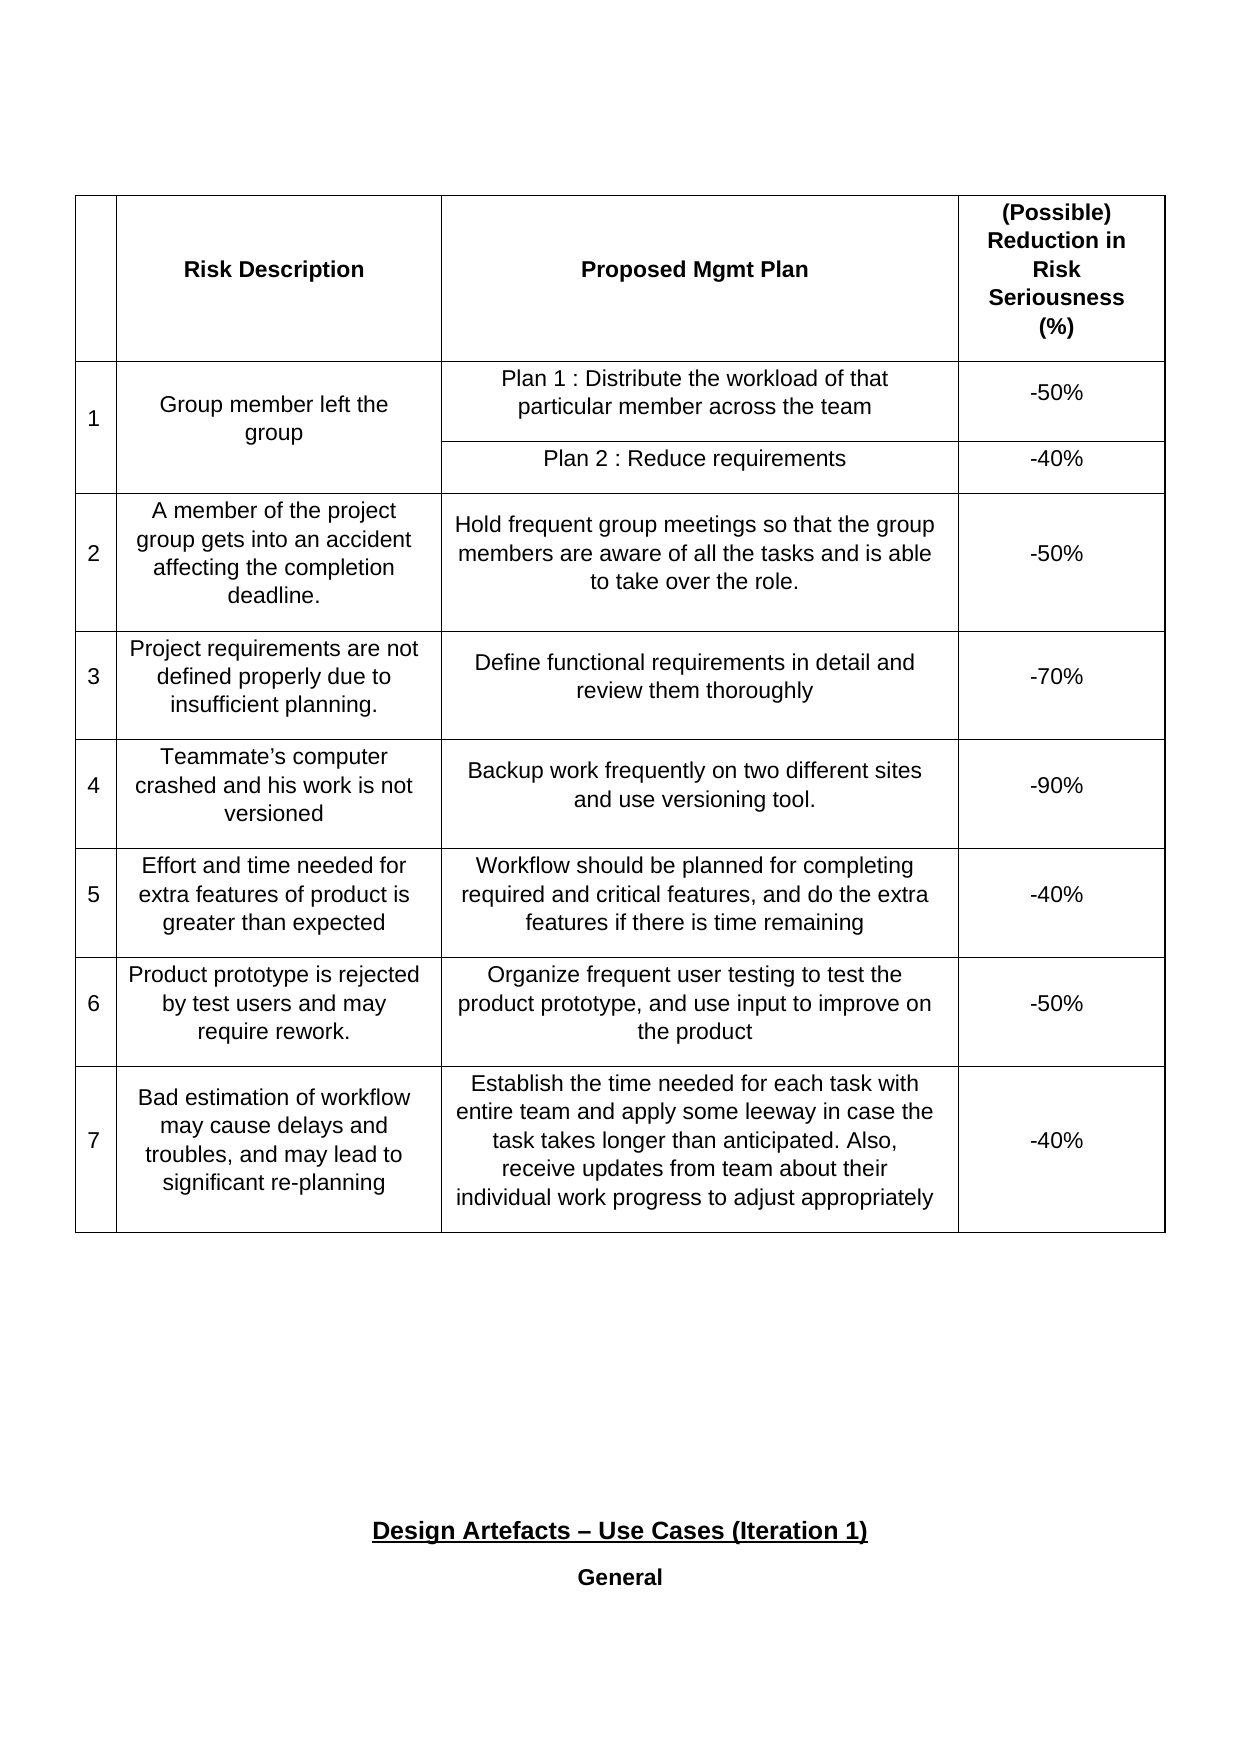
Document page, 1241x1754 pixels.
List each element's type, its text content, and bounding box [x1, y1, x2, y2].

table_cell Teammate’s computer crashed and his work is not versioned [117, 740, 441, 848]
table_header Risk Description [117, 196, 441, 361]
table_header [76, 196, 116, 361]
table_cell Workflow should be planned for completing required and critical features, and do the extra features if there is time remaining [442, 849, 958, 957]
table_cell Hold frequent group meetings so that the group members are aware of all the tasks and is able to take over the role. [442, 494, 958, 631]
table_cell 5 [76, 849, 116, 957]
table_cell 3 [76, 632, 116, 739]
table_cell Plan 1 : Distribute the workload of that particular member across the team [442, 362, 958, 441]
table_cell -70% [959, 632, 1164, 739]
table_cell -50% [959, 958, 1164, 1066]
table_cell Product prototype is rejected by test users and may require rework. [117, 958, 441, 1066]
table_cell 4 [76, 740, 116, 848]
table_cell -50% [959, 494, 1164, 631]
table_cell Project requirements are not defined properly due to insufficient planning. [117, 632, 441, 739]
table_cell -40% [959, 1067, 1164, 1232]
table_cell Bad estimation of workflow may cause delays and troubles, and may lead to significant re-planning [117, 1067, 441, 1232]
table_cell Establish the time needed for each task with entire team and apply some leeway in case the task takes longer than anticipated. Also, receive updates from team about their individual work progress to adjust appropriately [442, 1067, 958, 1232]
table_cell Backup work frequently on two different sites and use versioning tool. [442, 740, 958, 848]
table_cell 6 [76, 958, 116, 1066]
text General [150, 1564, 1090, 1590]
table_cell A member of the project group gets into an accident affecting the completion deadline. [117, 494, 441, 631]
table_cell Organize frequent user testing to test the product prototype, and use input to improve on the product [442, 958, 958, 1066]
table_cell Group member left the group [117, 362, 441, 493]
table_cell 7 [76, 1067, 116, 1232]
table_header Proposed Mgmt Plan [442, 196, 958, 361]
table_cell 1 [76, 362, 116, 493]
table_cell 2 [76, 494, 116, 631]
table_cell Define functional requirements in detail and review them thoroughly [442, 632, 958, 739]
table_header (Possible) Reduction in Risk Seriousness (%) [959, 196, 1164, 361]
table_cell Effort and time needed for extra features of product is greater than expected [117, 849, 441, 957]
table_cell -40% [959, 442, 1164, 493]
table_cell Plan 2 : Reduce requirements [442, 442, 958, 493]
table_cell -40% [959, 849, 1164, 957]
table_cell -50% [959, 362, 1164, 441]
table_cell -90% [959, 740, 1164, 848]
text Design Artefacts – Use Cases (Iteration 1) [150, 1516, 1090, 1545]
